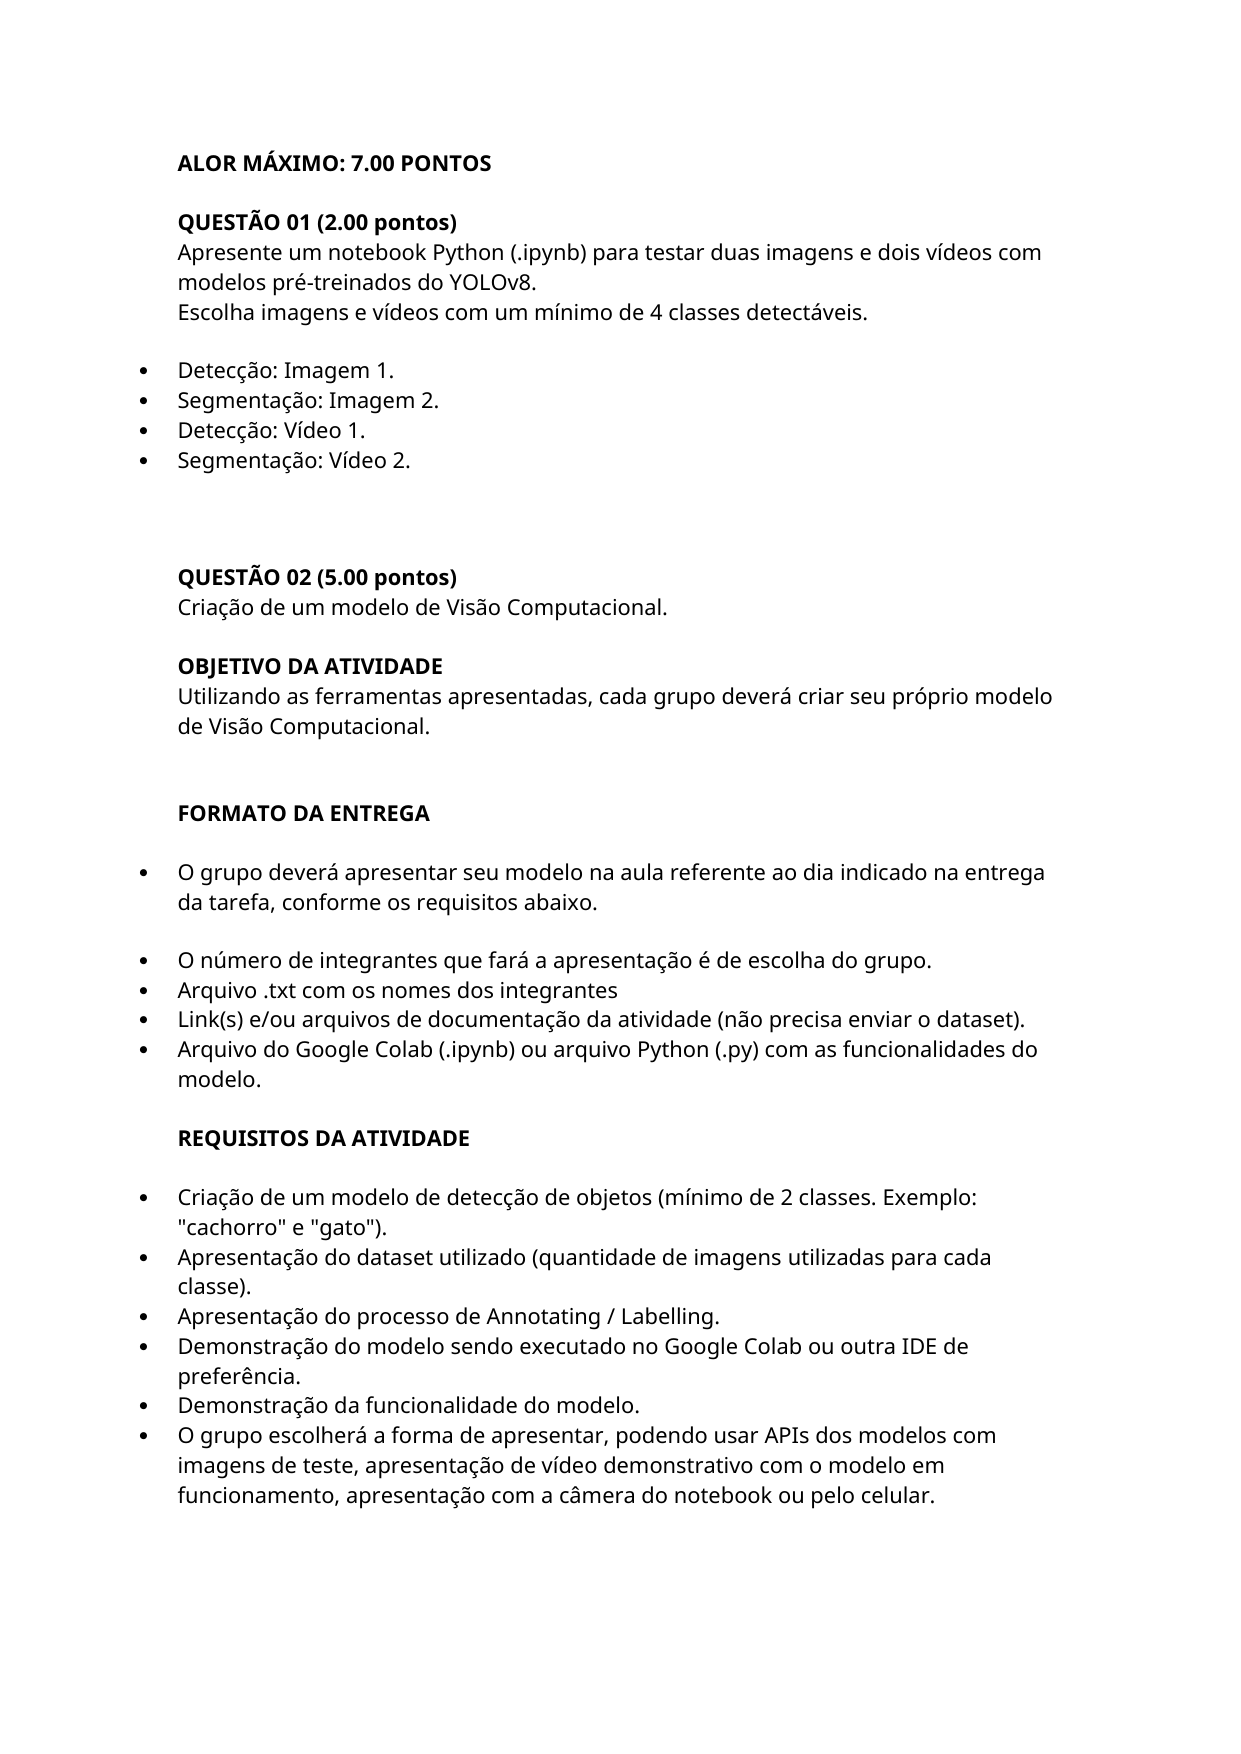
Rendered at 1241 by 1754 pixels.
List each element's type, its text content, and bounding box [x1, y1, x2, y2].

text QUESTÃO 02 (5.00 pontos) [177, 562, 1063, 591]
list Apresentação do processo de Annotating / Labelling. [140, 1301, 1063, 1331]
text FORMATO DA ENTREGA [177, 798, 1063, 828]
list Demonstração do modelo sendo executado no Google Colab ou outra IDE de preferência. [140, 1331, 1063, 1390]
list Arquivo do Google Colab (.ipynb) ou arquivo Python (.py) com as funcionalidades do modelo. [140, 1034, 1063, 1094]
text Criação de um modelo de Visão Computacional. [177, 591, 1063, 621]
list Segmentação: Imagem 2. [140, 385, 1063, 415]
list Arquivo .txt com os nomes dos integrantes [140, 974, 1063, 1004]
text OBJETIVO DA ATIVIDADE [177, 651, 1063, 681]
text Apresente um notebook Python (.ipynb) para testar duas imagens e dois vídeos com modelos pré-treinados do YOLOv8. [177, 237, 1063, 297]
list Detecção: Vídeo 1. [140, 415, 1063, 445]
text Escolha imagens e vídeos com um mínimo de 4 classes detectáveis. [177, 297, 1063, 326]
list Demonstração da funcionalidade do modelo. [140, 1390, 1063, 1420]
list O grupo escolherá a forma de apresentar, podendo usar APIs dos modelos com imagens de teste, apresentação de vídeo demonstrativo com o modelo em funcionamento, apresentação com a câmera do notebook ou pelo celular. [140, 1420, 1063, 1509]
text QUESTÃO 01 (2.00 pontos) [177, 207, 1063, 237]
text Utilizando as ferramentas apresentadas, cada grupo deverá criar seu próprio modelo de Visão Computacional. [177, 681, 1063, 740]
text REQUISITOS DA ATIVIDADE [177, 1123, 1063, 1153]
list Detecção: Imagem 1. [140, 356, 1063, 385]
list O grupo deverá apresentar seu modelo na aula referente ao dia indicado na entrega da tarefa, conforme os requisitos abaixo. [140, 857, 1063, 945]
list Segmentação: Vídeo 2. [140, 445, 1063, 475]
list Apresentação do dataset utilizado (quantidade de imagens utilizadas para cada classe). [140, 1241, 1063, 1301]
list Criação de um modelo de detecção de objetos (mínimo de 2 classes. Exemplo: "cachorro" e "gato"). [140, 1182, 1063, 1241]
list Link(s) e/ou arquivos de documentação da atividade (não precisa enviar o dataset). [140, 1004, 1063, 1034]
text ALOR MÁXIMO: 7.00 PONTOS [177, 148, 1063, 177]
list O número de integrantes que fará a apresentação é de escolha do grupo. [140, 945, 1063, 974]
